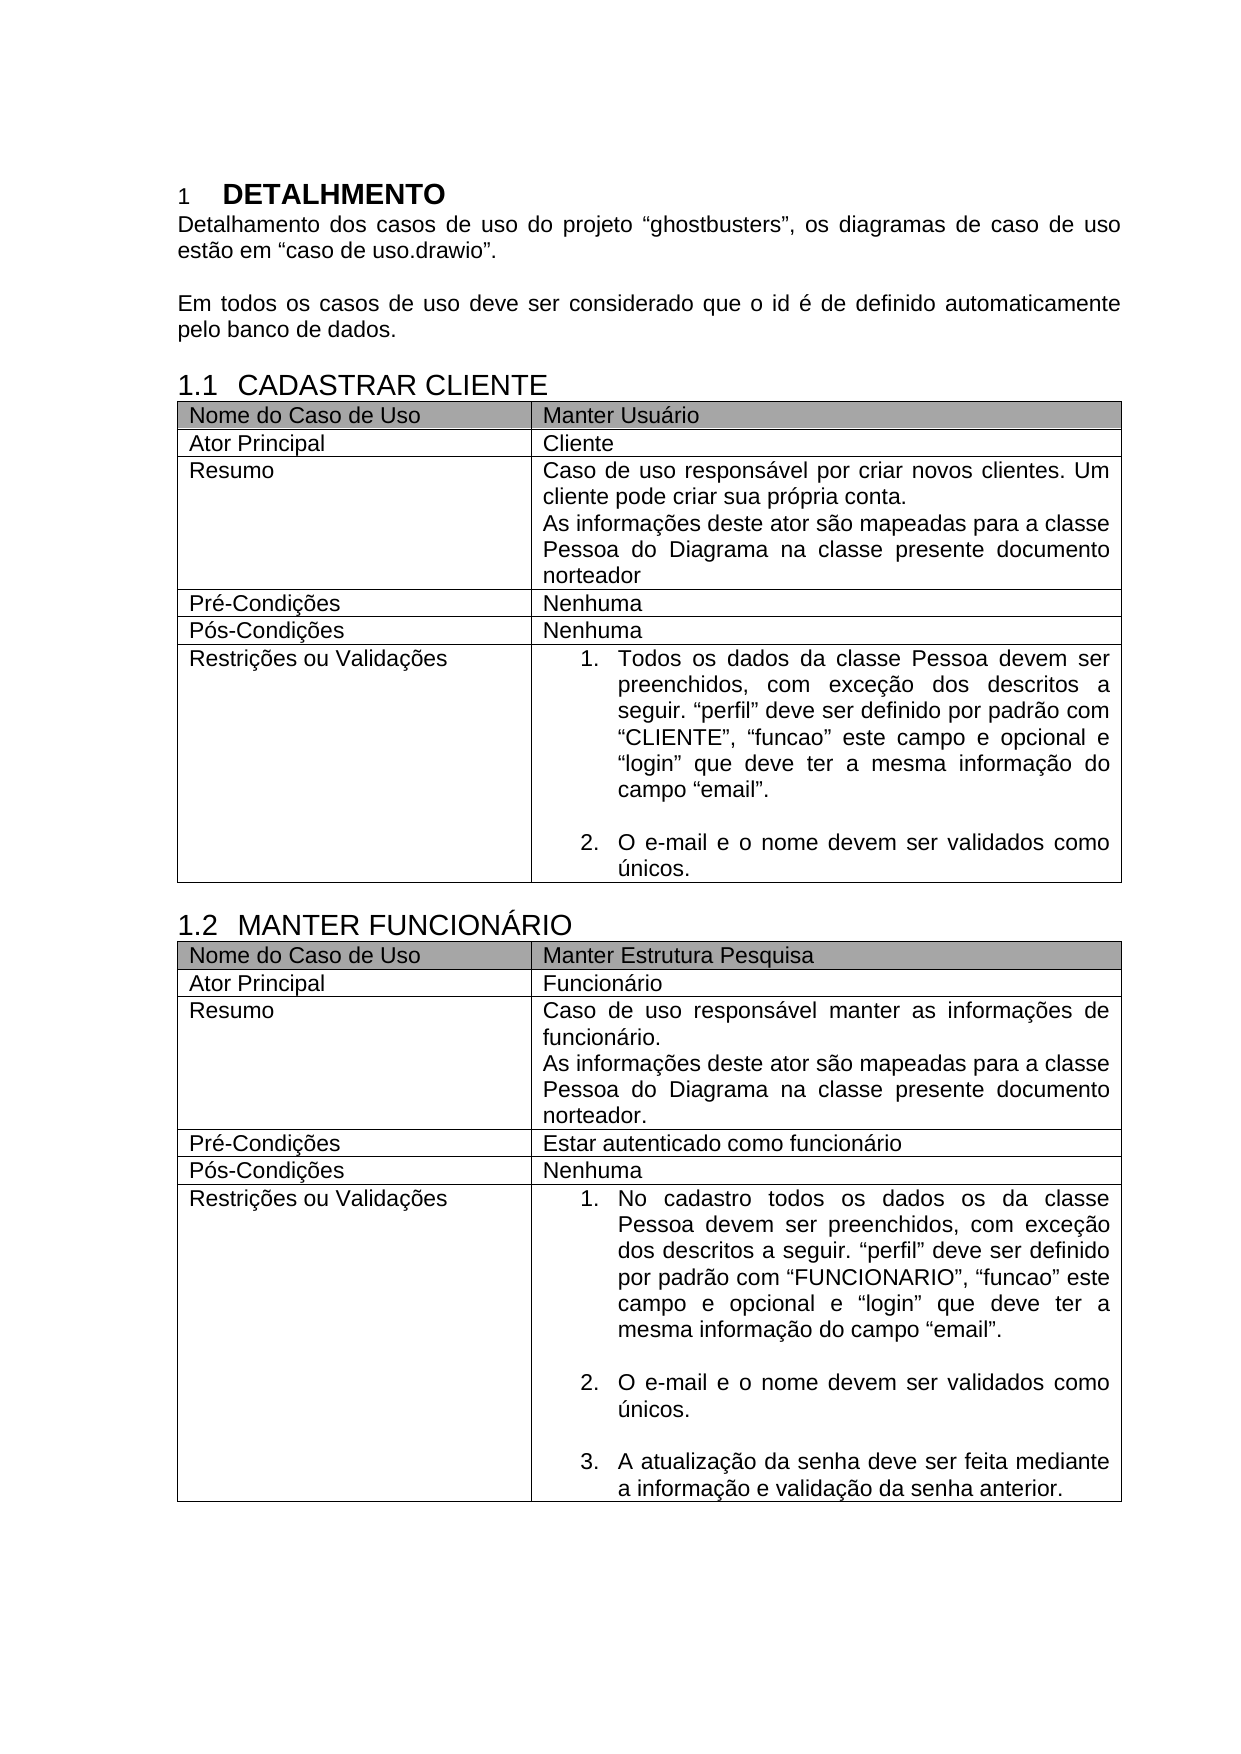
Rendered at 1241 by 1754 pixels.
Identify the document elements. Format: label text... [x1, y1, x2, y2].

table_cell Pré-Condições [178, 590, 531, 616]
table_cell Pós-Condições [178, 1157, 531, 1184]
table_cell Resumo [178, 997, 531, 1129]
table_cell Restrições ou Validações [178, 1185, 531, 1501]
table_cell Nenhuma [532, 590, 1121, 616]
table_cell Restrições ou Validações [178, 645, 531, 882]
table_header Nome do Caso de Uso [178, 942, 531, 969]
table_header Manter Usuário [532, 402, 1121, 428]
table_cell No cadastro todos os dados os da classe Pessoa devem ser preenchidos, com exceção dos descritos a seguir. “perfil” deve ser definido por padrão com “FUNCIONARIO”, “funcao” este campo e opcional e “login” que deve ter a mesma informação do campo “email”. O e-mail e o nome devem ser validados como únicos. A atualização da senha deve ser feita mediante a informação e validação da senha anterior. [532, 1185, 1121, 1501]
text Em todos os casos de uso deve ser considerado que o id é de definido automaticamente pelo banco de dados. [177, 290, 1122, 342]
table_cell Nenhuma [532, 1157, 1121, 1184]
table_cell Nenhuma [532, 617, 1121, 643]
table_cell Funcionário [532, 970, 1121, 996]
table_cell Resumo [178, 457, 531, 589]
table_cell Caso de uso responsável por criar novos clientes. Um cliente pode criar sua própria conta. As informações deste ator são mapeadas para a classe Pessoa do Diagrama na classe presente documento norteador [532, 457, 1121, 589]
table_header Nome do Caso de Uso [178, 402, 531, 428]
subtitle Detalhmento [177, 177, 1122, 211]
table_cell Cliente [532, 430, 1121, 456]
text Detalhamento dos casos de uso do projeto “ghostbusters”, os diagramas de caso de uso estão em “caso de uso.drawio”. [177, 211, 1122, 263]
table_cell Pós-Condições [178, 617, 531, 643]
table_cell Caso de uso responsável manter as informações de funcionário. As informações deste ator são mapeadas para a classe Pessoa do Diagrama na classe presente documento norteador. [532, 997, 1121, 1129]
subtitle Cadastrar cliente [177, 367, 1122, 401]
table_cell Ator Principal [178, 970, 531, 996]
table_cell Todos os dados da classe Pessoa devem ser preenchidos, com exceção dos descritos a seguir. “perfil” deve ser definido por padrão com “CLIENTE”, “funcao” este campo e opcional e “login” que deve ter a mesma informação do campo “email”. O e-mail e o nome devem ser validados como únicos. [532, 645, 1121, 882]
subtitle Manter Funcionário [177, 908, 1122, 941]
table_header Manter Estrutura Pesquisa [532, 942, 1121, 969]
table_cell Estar autenticado como funcionário [532, 1130, 1121, 1156]
table_cell Pré-Condições [178, 1130, 531, 1156]
table_cell Ator Principal [178, 430, 531, 456]
